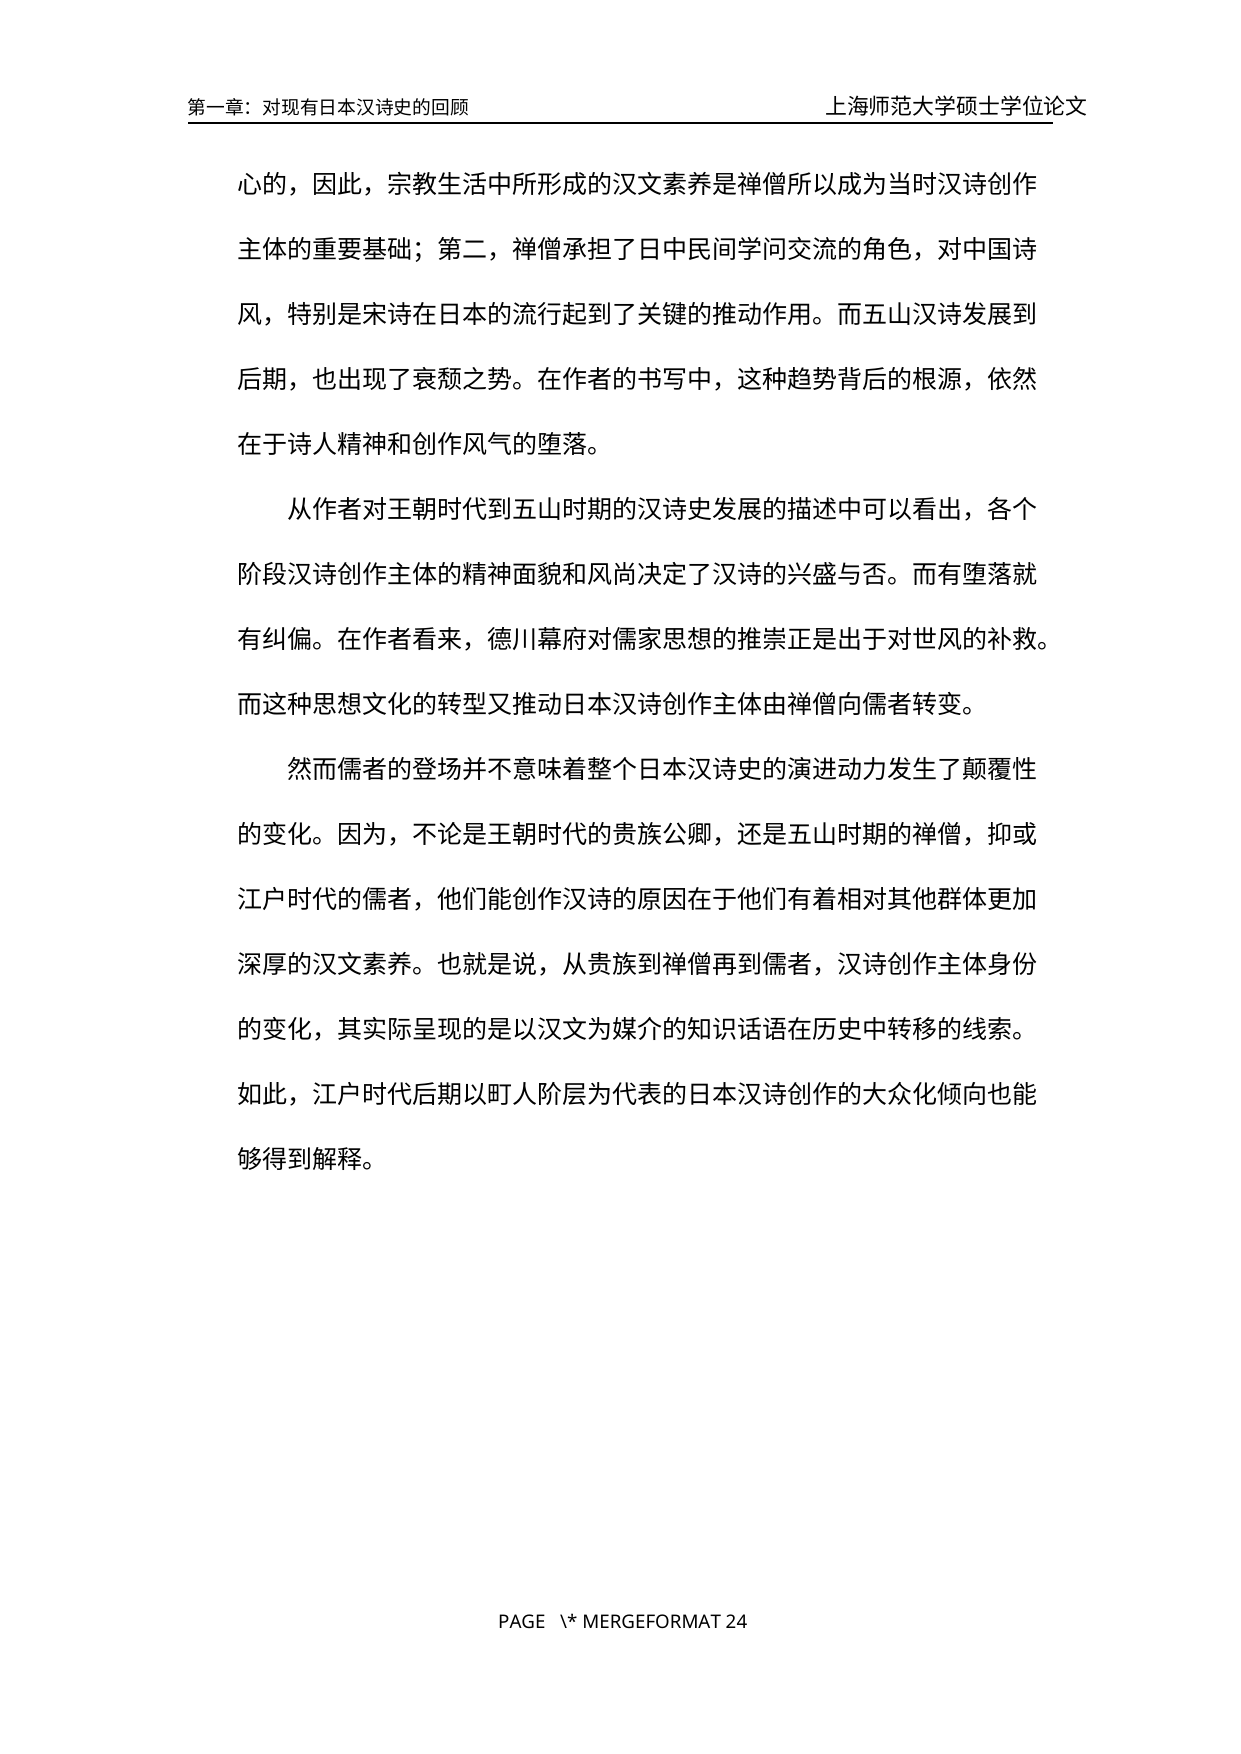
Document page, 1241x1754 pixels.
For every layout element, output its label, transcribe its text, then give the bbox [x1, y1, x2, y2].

text 从作者对王朝时代到五山时期的汉诗史发展的描述中可以看出，各个阶段汉诗创作主体的精神面貌和风尚决定了汉诗的兴盛与否。而有堕落就有纠偏。在作者看来，德川幕府对儒家思想的推崇正是出于对世风的补救。而这种思想文化的转型又推动日本汉诗创作主体由禅僧向儒者转变。 [237, 475, 1053, 735]
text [237, 150, 1053, 475]
text 然而儒者的登场并不意味着整个日本汉诗史的演进动力发生了颠覆性的变化。因为，不论是王朝时代的贵族公卿，还是五山时期的禅僧，抑或江户时代的儒者，他们能创作汉诗的原因在于他们有着相对其他群体更加深厚的汉文素养。也就是说，从贵族到禅僧再到儒者，汉诗创作主体身份的变化，其实际呈现的是以汉文为媒介的知识话语在历史中转移的线索。如此，江户时代后期以町人阶层为代表的日本汉诗创作的大众化倾向也能够得到解释。 [237, 735, 1053, 1190]
